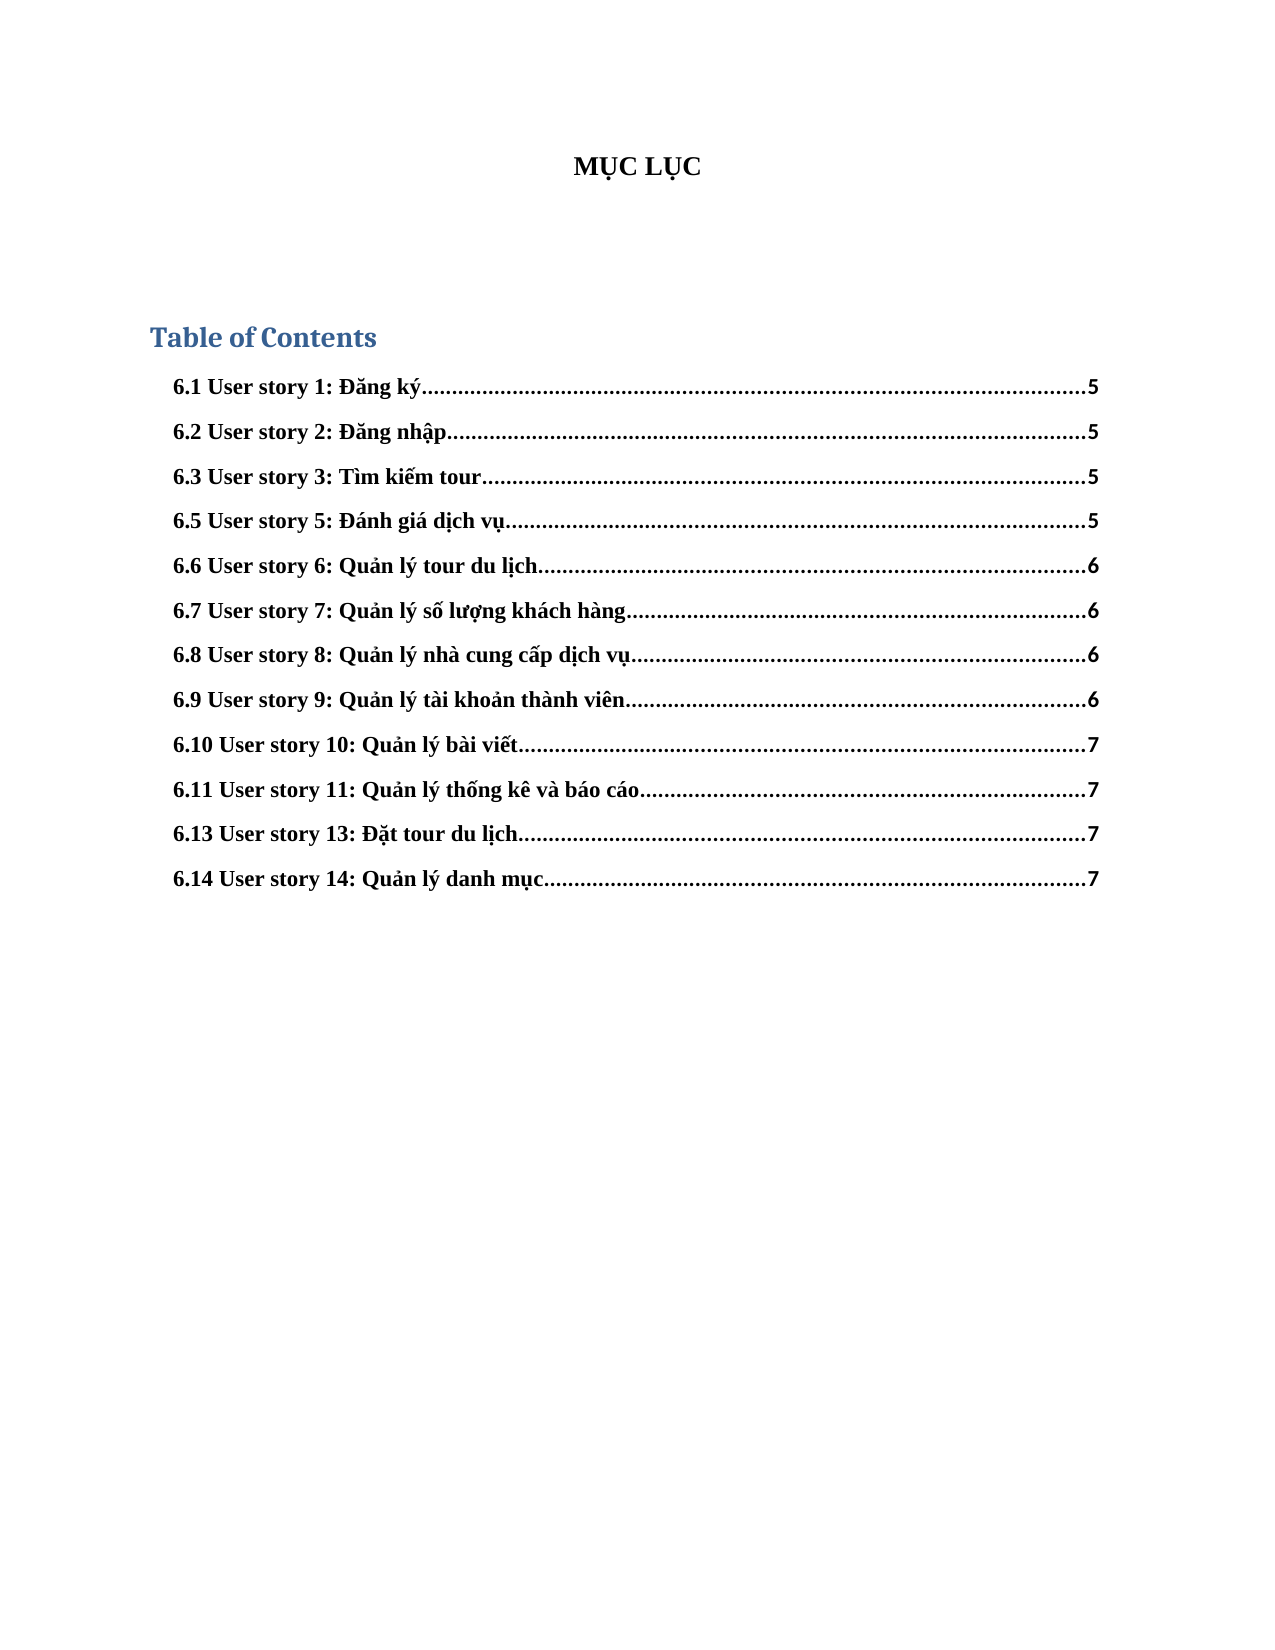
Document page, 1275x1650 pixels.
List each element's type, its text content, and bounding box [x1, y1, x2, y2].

text MỤC LỤC [150, 150, 1125, 181]
